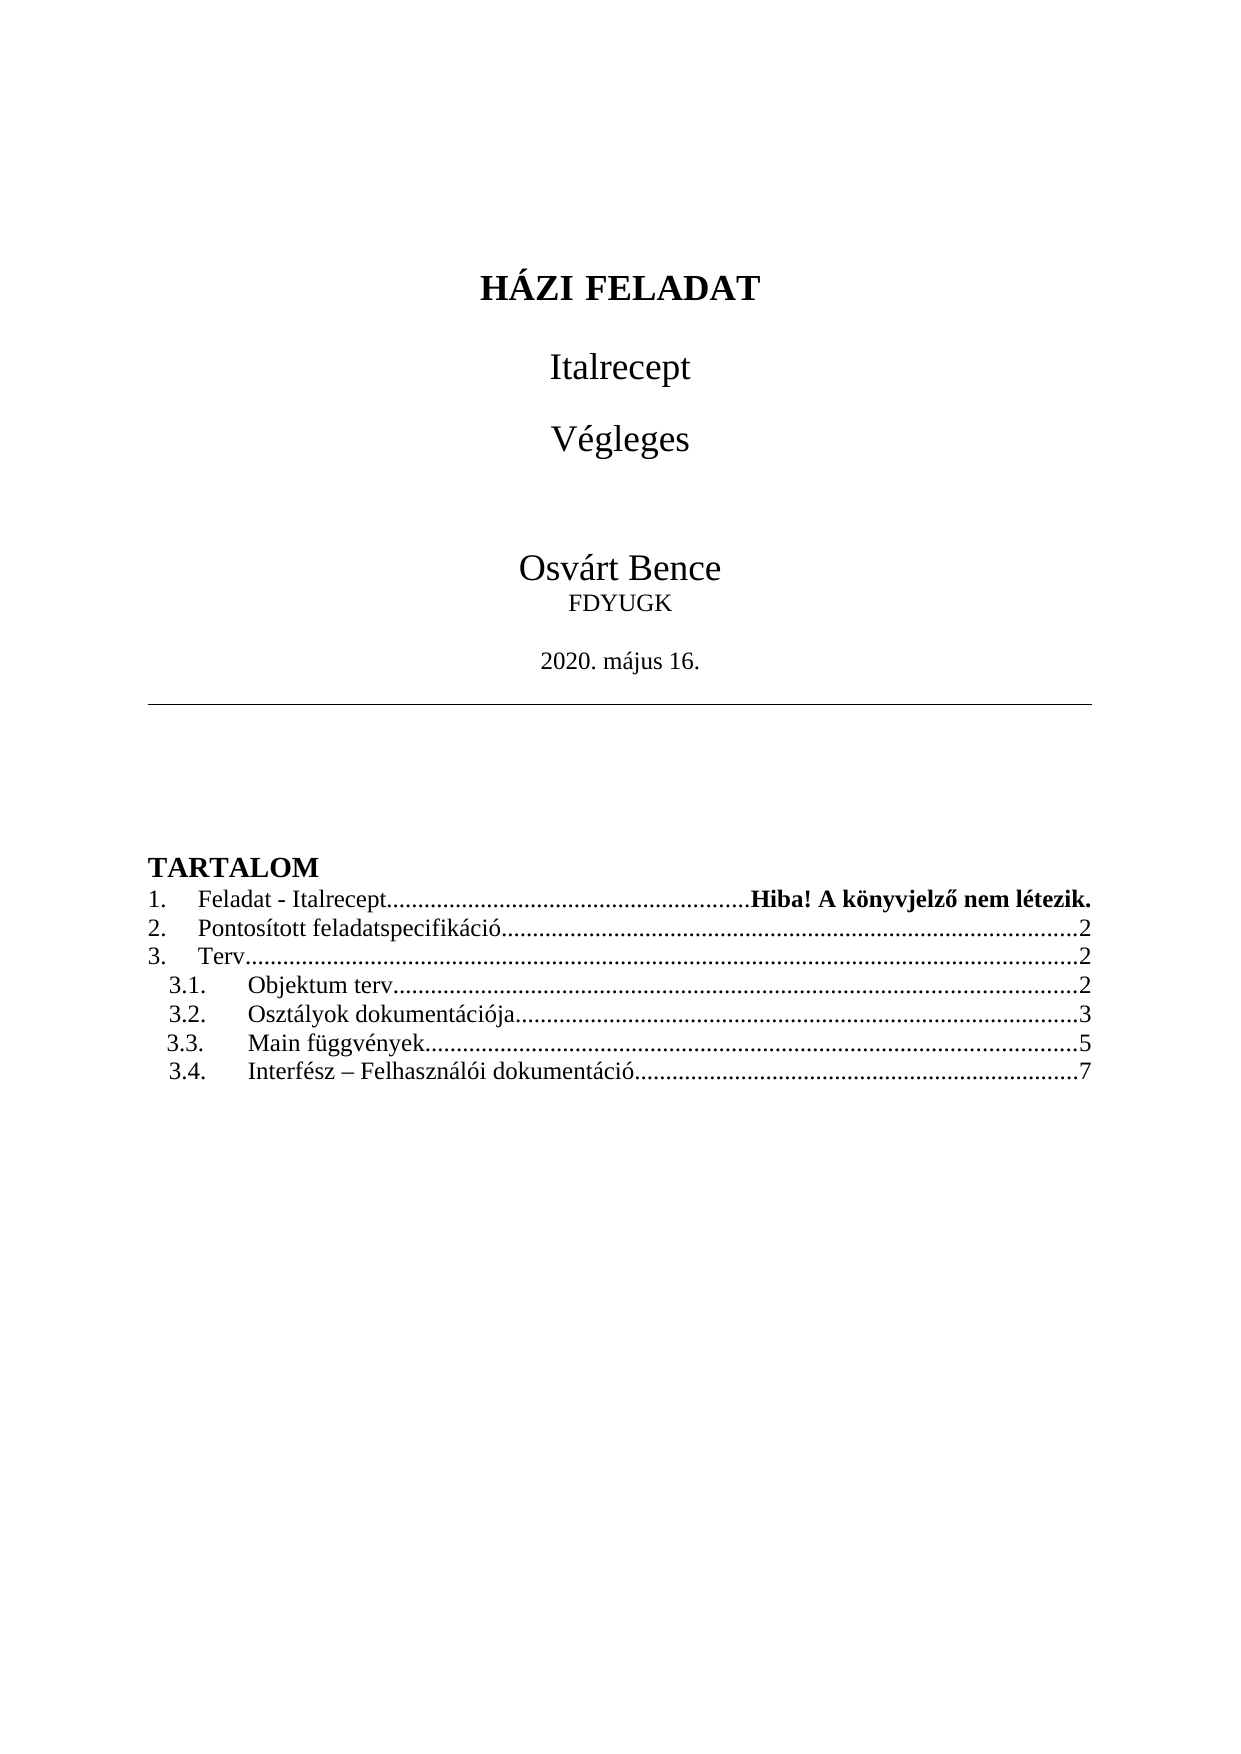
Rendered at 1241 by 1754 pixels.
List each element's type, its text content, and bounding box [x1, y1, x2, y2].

text FDYUGK [148, 588, 1092, 617]
text 3. Terv 2 [148, 941, 1092, 970]
text Osvárt Bence [148, 545, 1092, 588]
text 1. Feladat - Italrecept Hiba! A könyvjelző nem létezik. [148, 884, 1092, 913]
text Italrecept [148, 344, 1092, 387]
text 2. Pontosított feladatspecifikáció 2 [148, 913, 1092, 941]
text házi feladat [148, 258, 1092, 311]
text 3.4. Interfész – Felhasználói dokumentáció 7 [168, 1056, 1092, 1085]
text 3.3. Main függvények 5 [148, 1028, 1092, 1056]
text 3.1. Objektum terv 2 [168, 970, 1092, 999]
text Végleges [148, 416, 1092, 459]
text 2020. május 16. [148, 646, 1092, 675]
text TARTALOM [148, 850, 1092, 884]
text 3.2. Osztályok dokumentációja 3 [168, 999, 1092, 1028]
